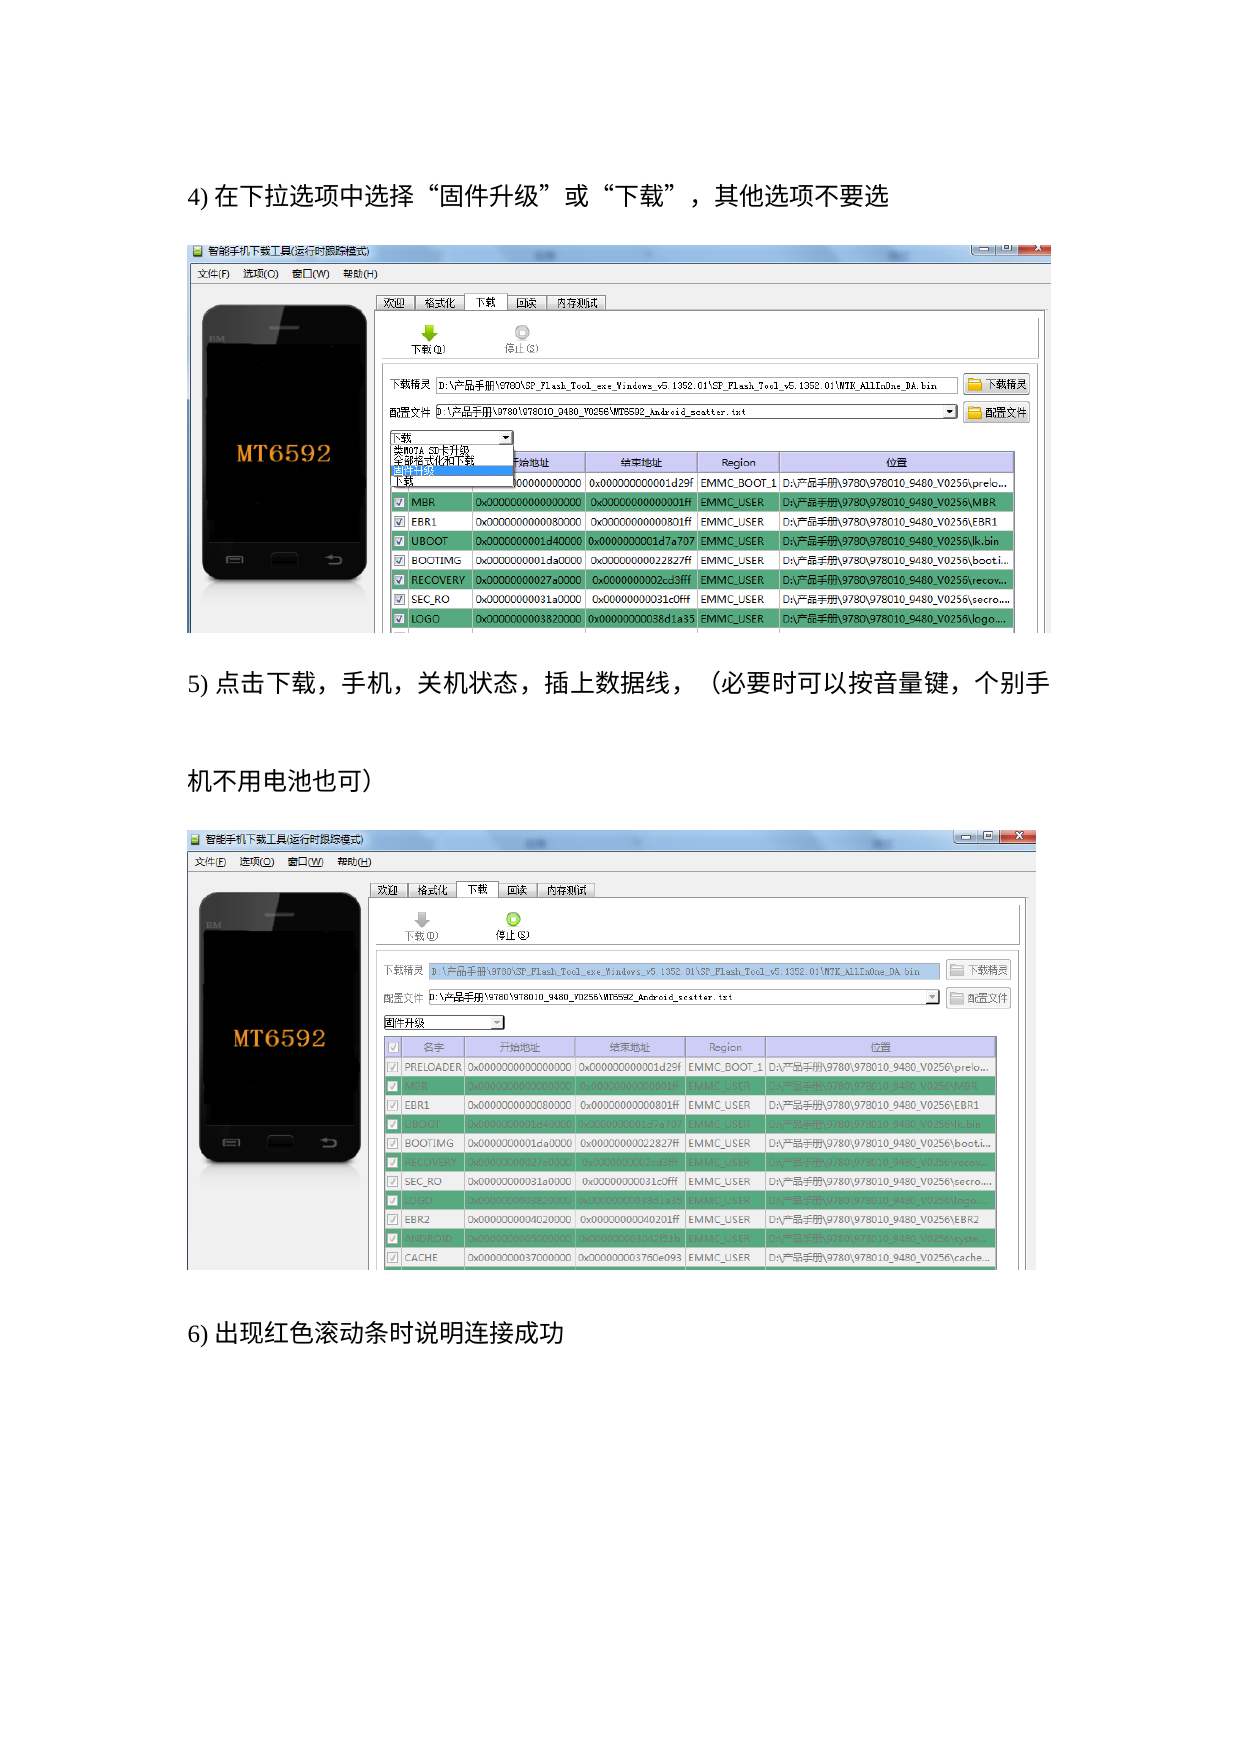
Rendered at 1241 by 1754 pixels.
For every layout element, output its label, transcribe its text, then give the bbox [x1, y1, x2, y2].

text 6) 出现红色滚动条时说明连接成功 [187, 1299, 1053, 1364]
picture [187, 830, 1036, 1270]
picture [187, 245, 1051, 633]
text 5) 点击下载，手机，关机状态，插上数据线，（必要时可以按音量键，个别手机不用电池也可） [187, 649, 1053, 812]
text 4) 在下拉选项中选择“固件升级”或“下载”，其他选项不要选 [187, 162, 1053, 227]
